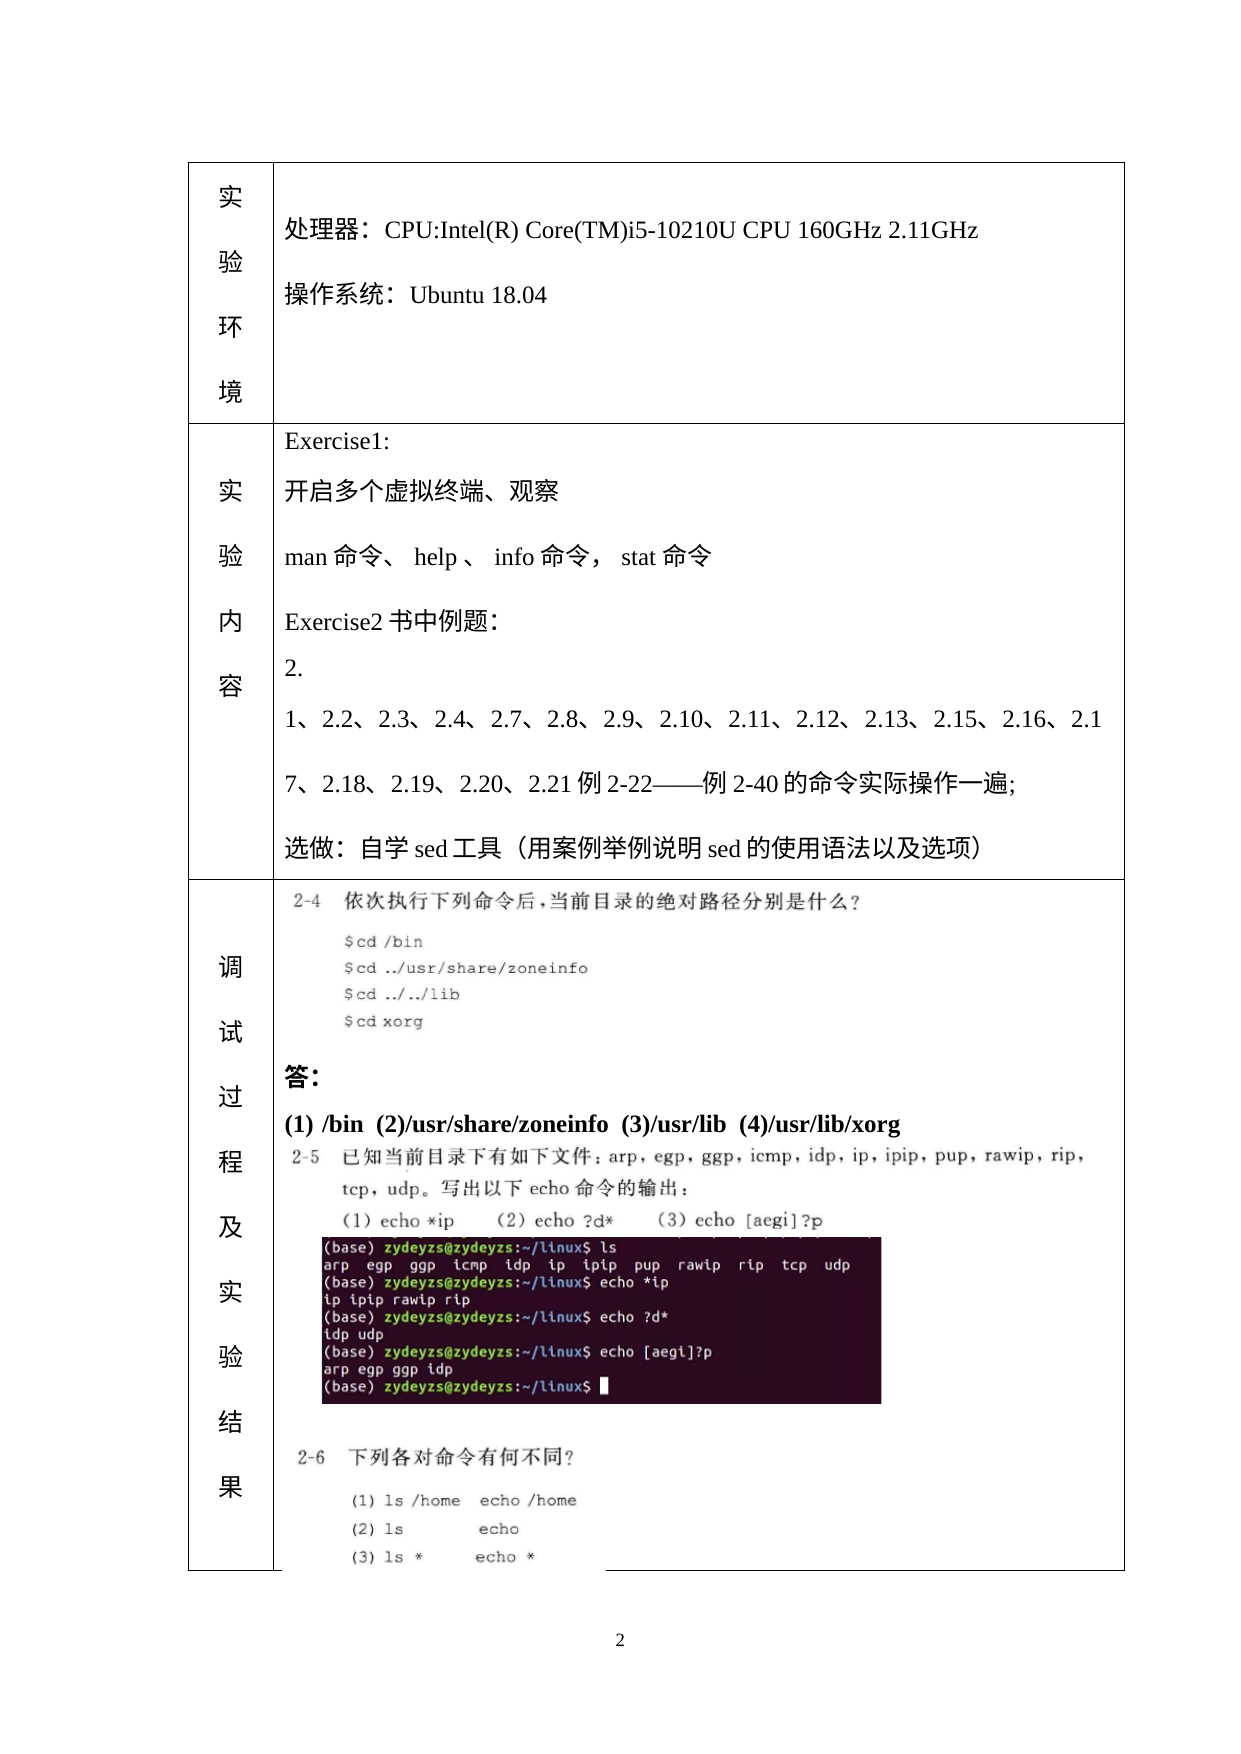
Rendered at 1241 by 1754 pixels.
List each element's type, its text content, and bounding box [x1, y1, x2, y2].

table_cell 实 验 内 容 [189, 424, 273, 879]
picture [281, 1441, 606, 1571]
table_cell 实 验 环 境 [189, 163, 273, 423]
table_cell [274, 880, 1124, 1570]
table_cell 调 试 过 程 及 实 验 结 果 [189, 880, 273, 1570]
picture [284, 880, 868, 1042]
table_cell 处理器：CPU:Intel(R) Core(TM)i5-10210U CPU 160GHz 2.11GHz 操作系统：Ubuntu 18.04 [274, 163, 1124, 423]
table_cell Exercise1: 开启多个虚拟终端、观察 man 命令、 help 、 info 命令， stat 命令 Exercise2书中例题： 2.1、2.2、2.3、2.4、2.7、2.8、2.9、2.10、2.11、2.12、2.13、2.15、2.16、2.17、2.18、2.19、2.20、2.21例2-22——例2-40的命令实际操作一遍; 选做：自学sed工具（用案例举例说明sed的使用语法以及选项） [274, 424, 1124, 879]
picture [284, 1140, 1113, 1235]
picture [321, 1237, 882, 1404]
